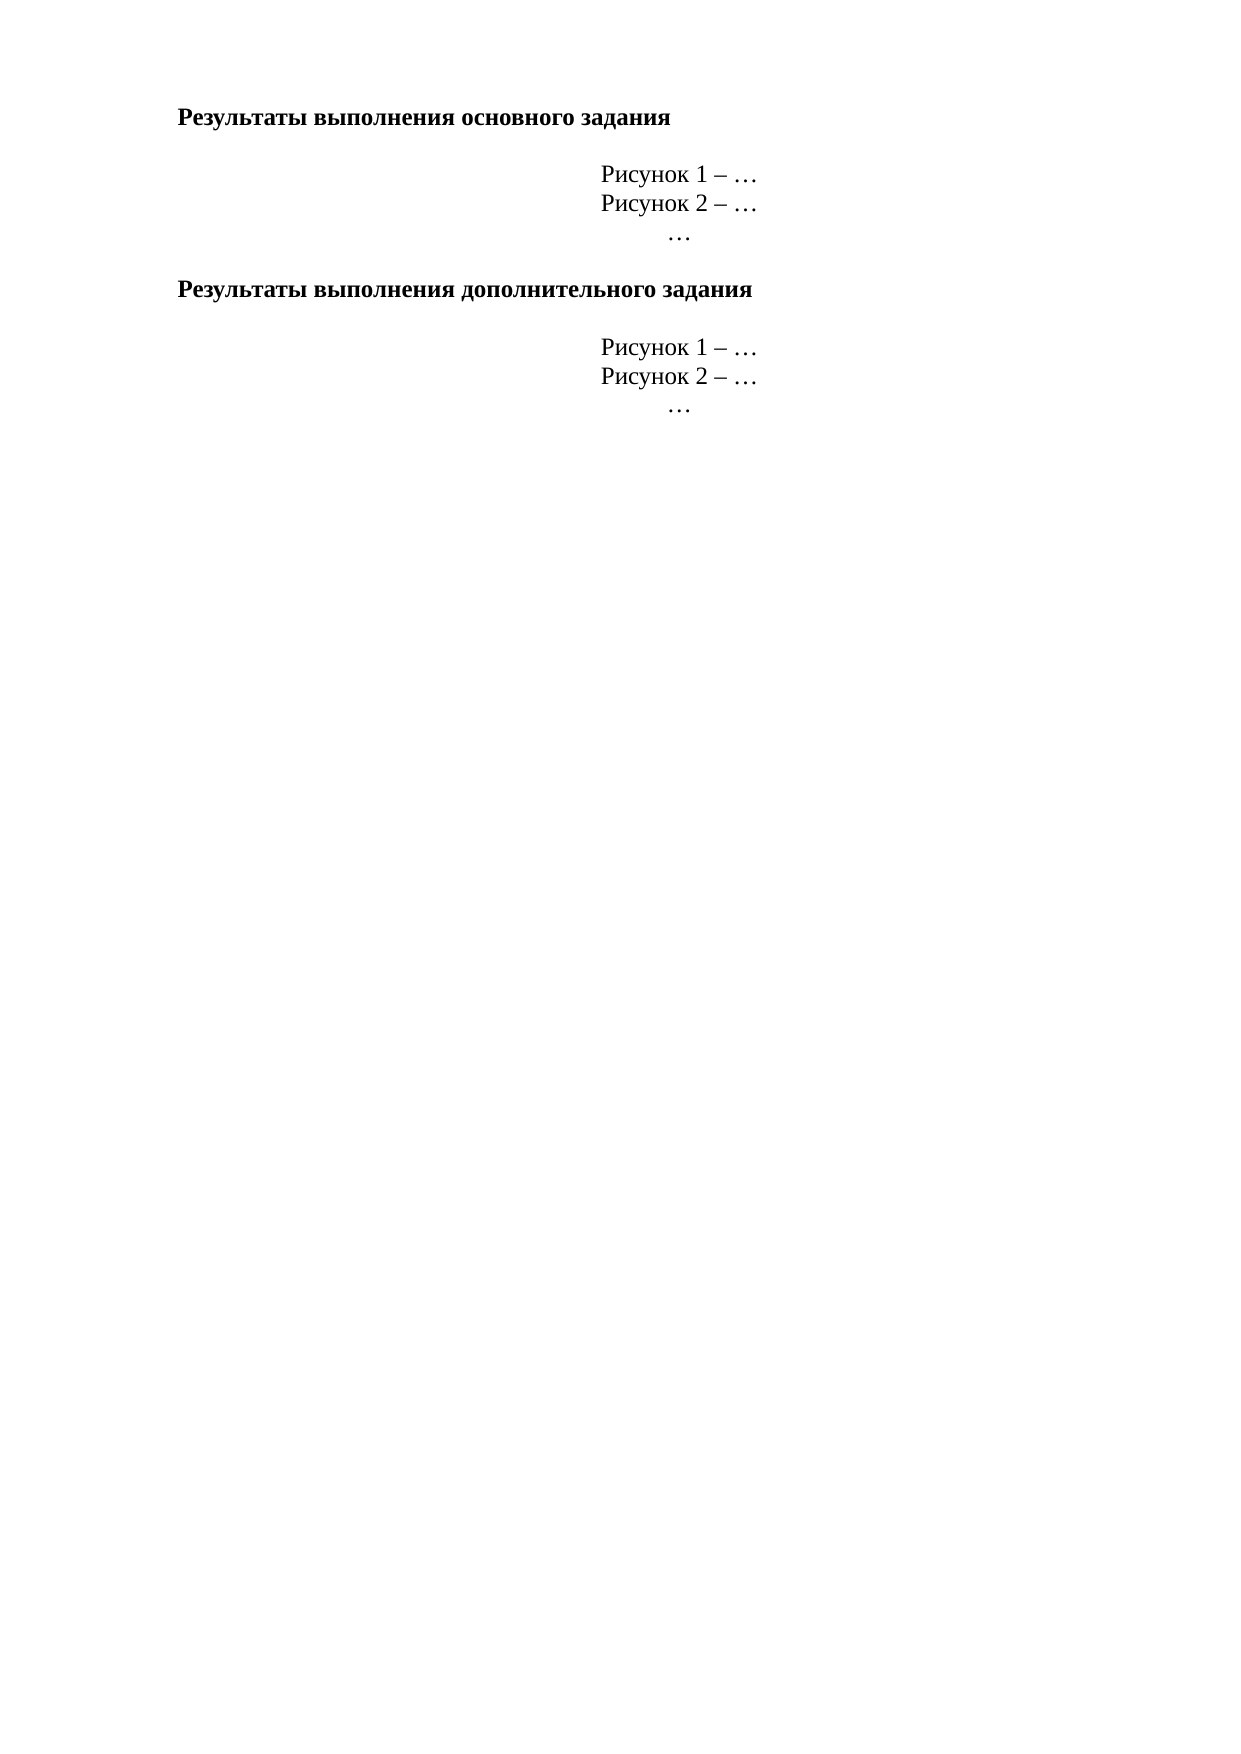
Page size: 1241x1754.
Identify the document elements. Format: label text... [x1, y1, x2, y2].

text Рисунок 2 – … [177, 188, 1181, 217]
text Рисунок 1 – … [177, 332, 1181, 361]
text Рисунок 2 – … [177, 361, 1181, 389]
text Результаты выполнения основного задания [177, 102, 1181, 130]
text Рисунок 1 – … [177, 159, 1181, 188]
text Результаты выполнения дополнительного задания [177, 274, 1181, 303]
text … [177, 217, 1181, 246]
text … [177, 389, 1181, 418]
